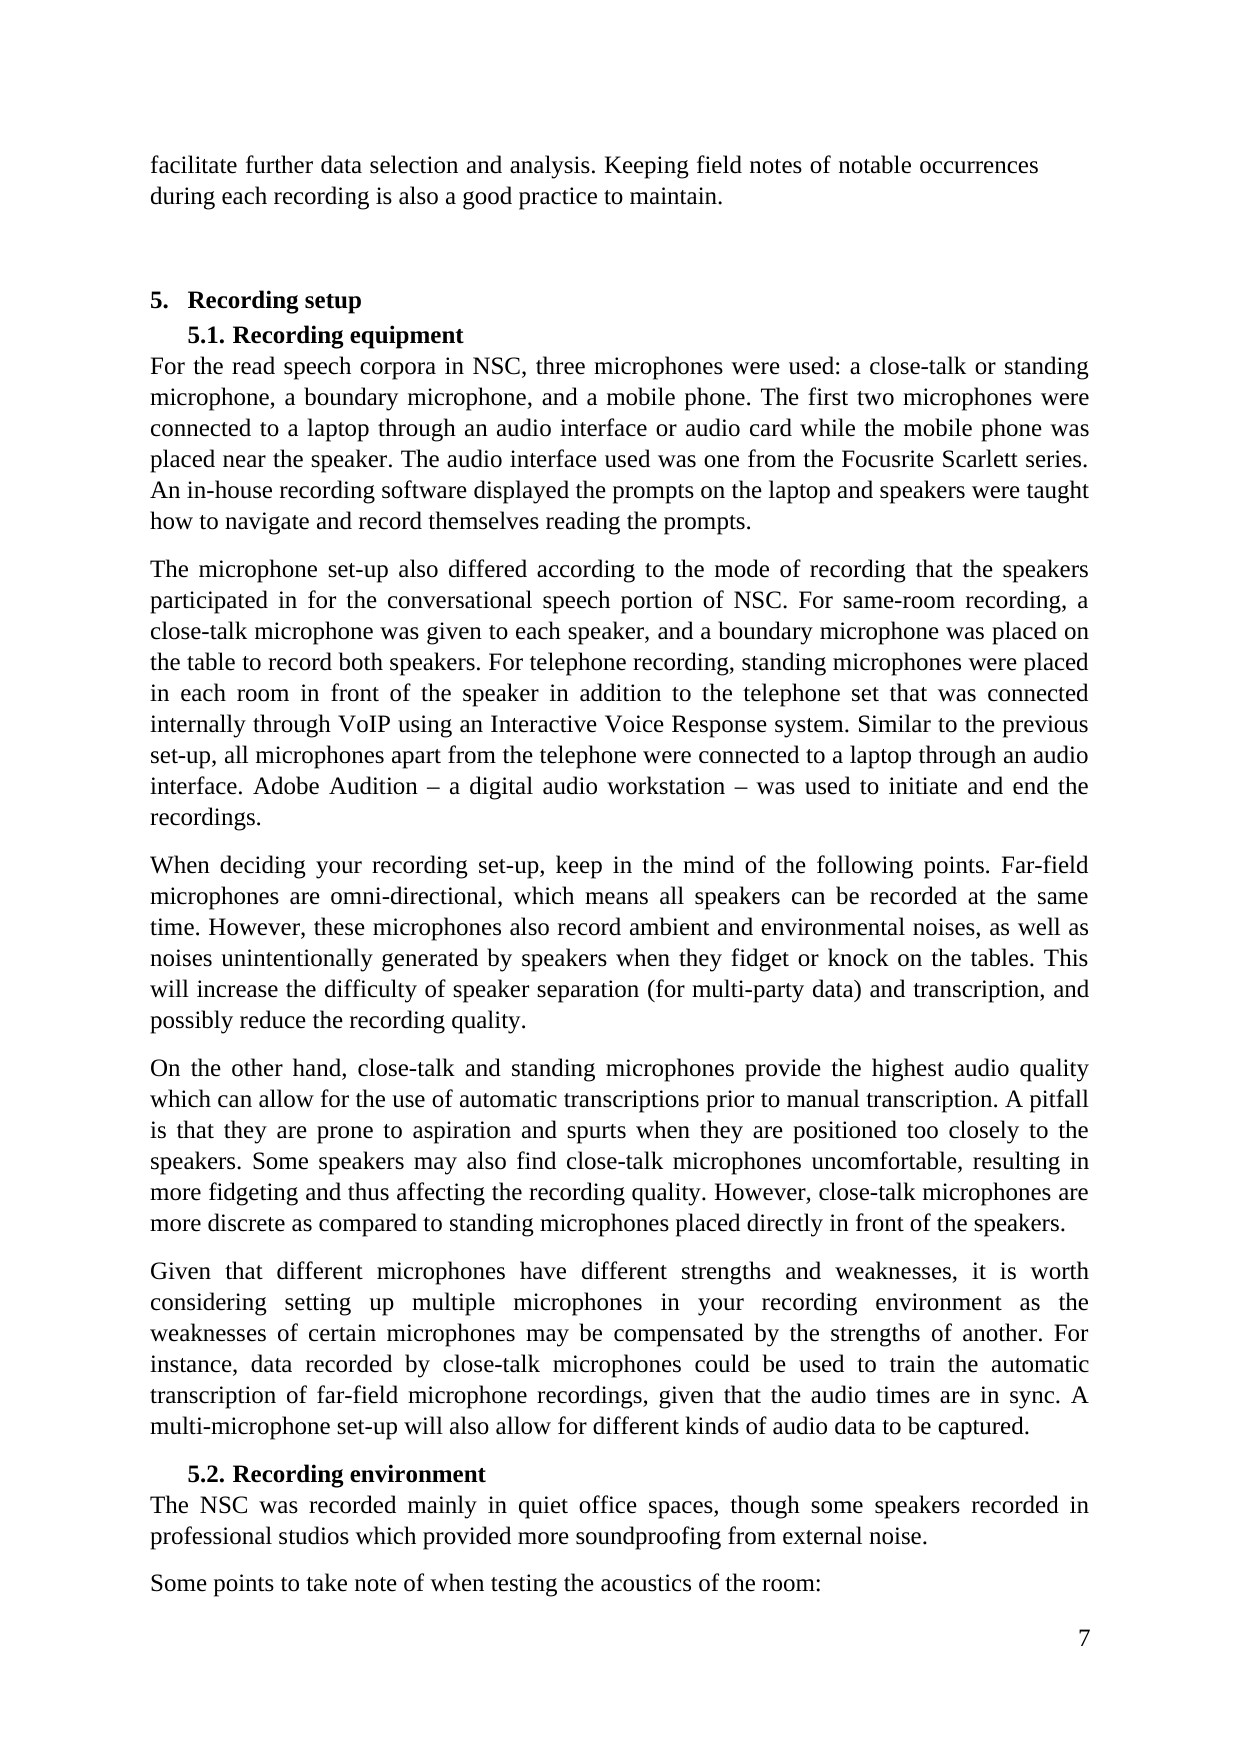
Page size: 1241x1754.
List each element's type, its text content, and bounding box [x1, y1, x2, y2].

text For the read speech corpora in NSC, three microphones were used: a close-talk or standing microphone, a boundary microphone, and a mobile phone. The first two microphones were connected to a laptop through an audio interface or audio card while the mobile phone was placed near the speaker. The audio interface used was one from the Focusrite Scarlett series. An in-house recording software displayed the prompts on the laptop and speakers were taught how to navigate and record themselves reading the prompts. [150, 351, 1090, 535]
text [150, 150, 1040, 210]
text The NSC was recorded mainly in quiet office spaces, though some speakers recorded in professional studios which provided more soundproofing from external noise. [150, 1490, 1090, 1549]
text Some points to take note of when testing the acoustics of the room: [150, 1568, 1090, 1597]
subtitle Recording setup [150, 285, 1090, 313]
subtitle Recording environment [187, 1459, 1090, 1487]
text When deciding your recording set-up, keep in the mind of the following points. Far-field microphones are omni-directional, which means all speakers can be recorded at the same time. However, these microphones also record ambient and environmental noises, as well as noises unintentionally generated by speakers when they fidget or knock on the tables. This will increase the difficulty of speaker separation (for multi-party data) and transcription, and possibly reduce the recording quality. [150, 850, 1090, 1034]
text The microphone set-up also differed according to the mode of recording that the speakers participated in for the conversational speech portion of NSC. For same-room recording, a close-talk microphone was given to each speaker, and a boundary microphone was placed on the table to record both speakers. For telephone recording, standing microphones were placed in each room in front of the speaker in addition to the telephone set that was connected internally through VoIP using an Interactive Voice Response system. Similar to the previous set-up, all microphones apart from the telephone were connected to a laptop through an audio interface. Adobe Audition – a digital audio workstation – was used to initiate and end the recordings. [150, 554, 1090, 831]
subtitle Recording equipment [187, 320, 1090, 349]
text On the other hand, close-talk and standing microphones provide the highest audio quality which can allow for the use of automatic transcriptions prior to manual transcription. A pitfall is that they are prone to aspiration and spurts when they are positioned too closely to the speakers. Some speakers may also find close-talk microphones uncomfortable, resulting in more fidgeting and thus affecting the recording quality. However, close-talk microphones are more discrete as compared to standing microphones placed directly in front of the speakers. [150, 1053, 1090, 1237]
text Given that different microphones have different strengths and weaknesses, it is worth considering setting up multiple microphones in your recording environment as the weaknesses of certain microphones may be compensated by the strengths of another. For instance, data recorded by close-talk microphones could be used to train the automatic transcription of far-field microphone recordings, given that the audio times are in sync. A multi-microphone set-up will also allow for different kinds of audio data to be captured. [150, 1256, 1090, 1440]
